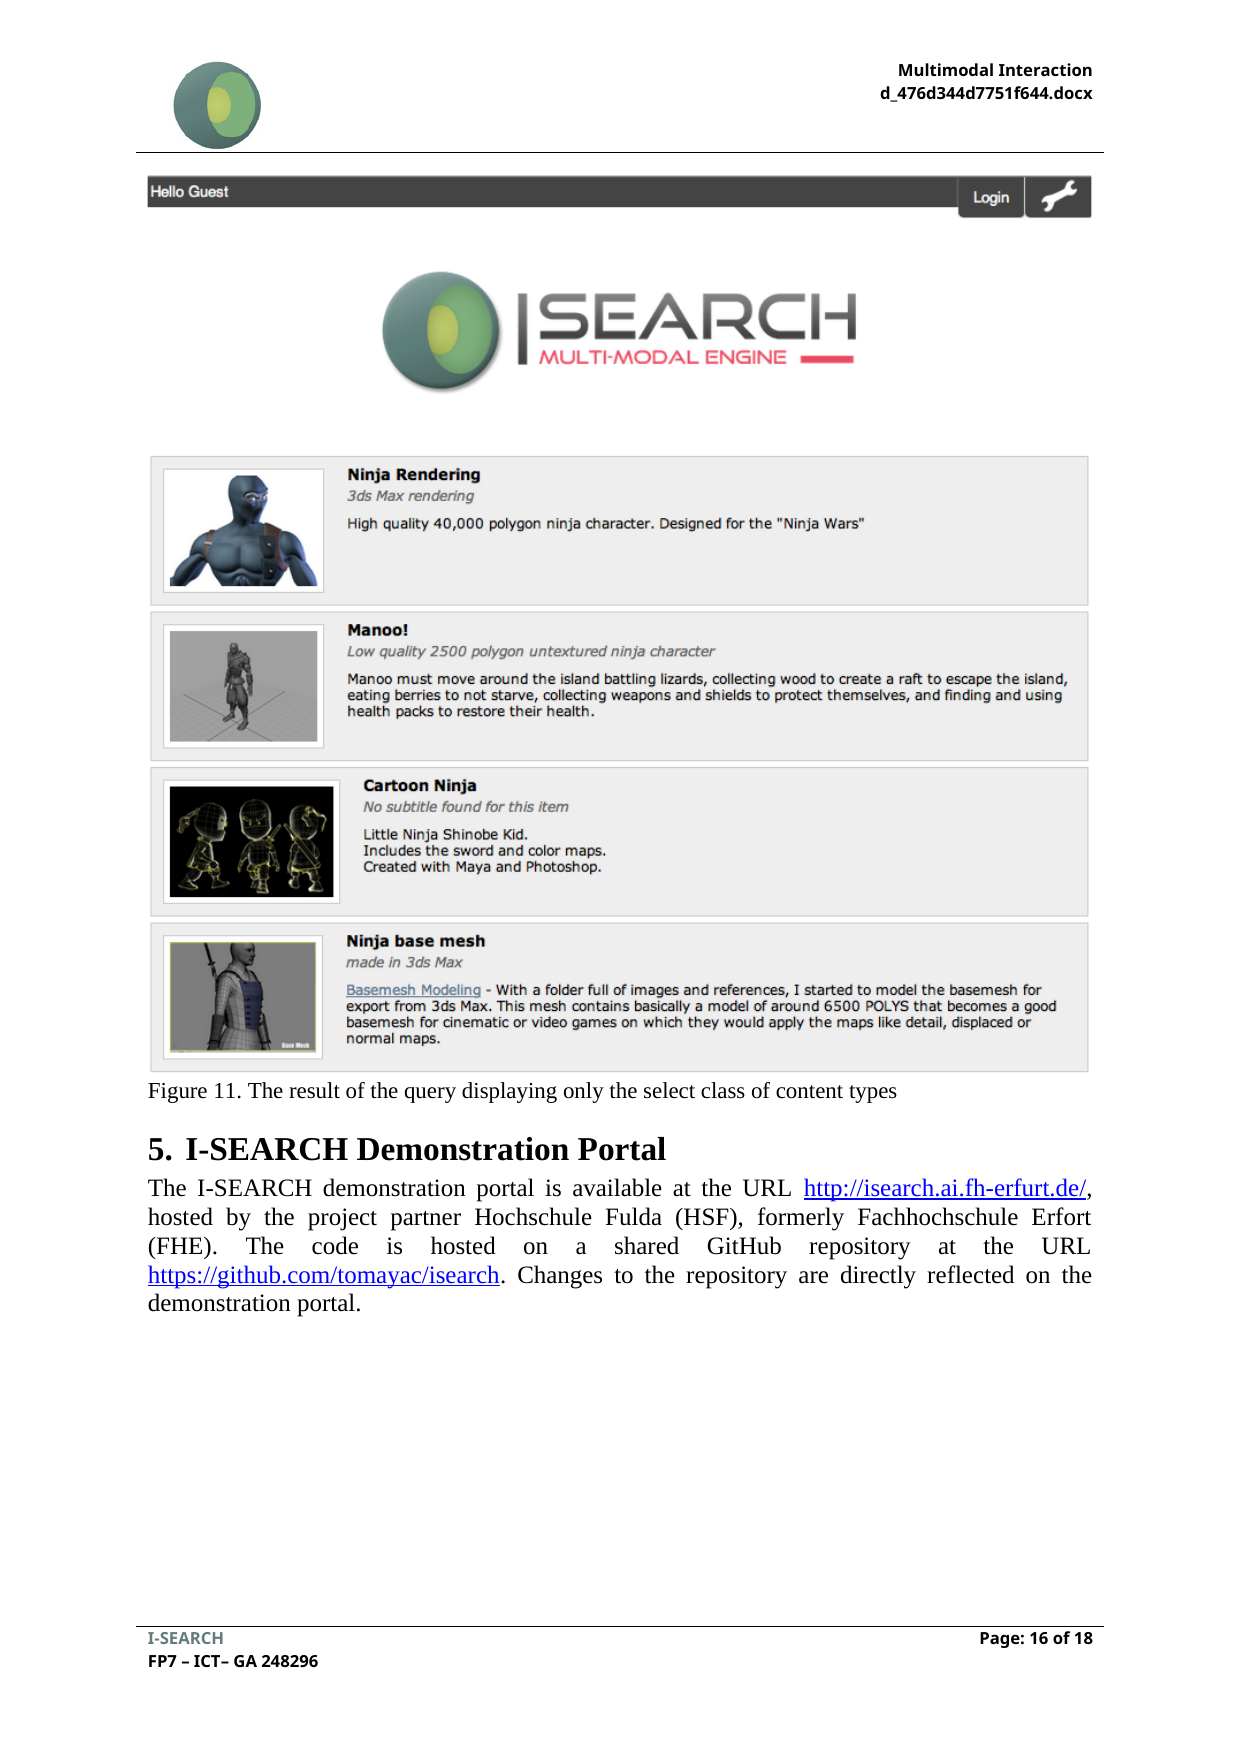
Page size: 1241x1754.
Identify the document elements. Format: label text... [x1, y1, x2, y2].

text Figure 11. The result of the query displaying only the select class of content types [148, 1078, 1092, 1104]
picture [147, 175, 1092, 1078]
text The I-SEARCH demonstration portal is available at the URL http://isearch.ai.fh-erfurt.de/, hosted by the project partner Hochschule Fulda (HSF), formerly Fachhochschule Erfort (FHE). The code is hosted on a shared GitHub repository at the URL https://github.com/tomayac/isearch. Changes to the repository are directly reflected on the demonstration portal. [148, 1173, 1092, 1317]
picture [170, 59, 264, 152]
subtitle I-SEARCH Demonstration Portal [148, 1129, 1092, 1167]
